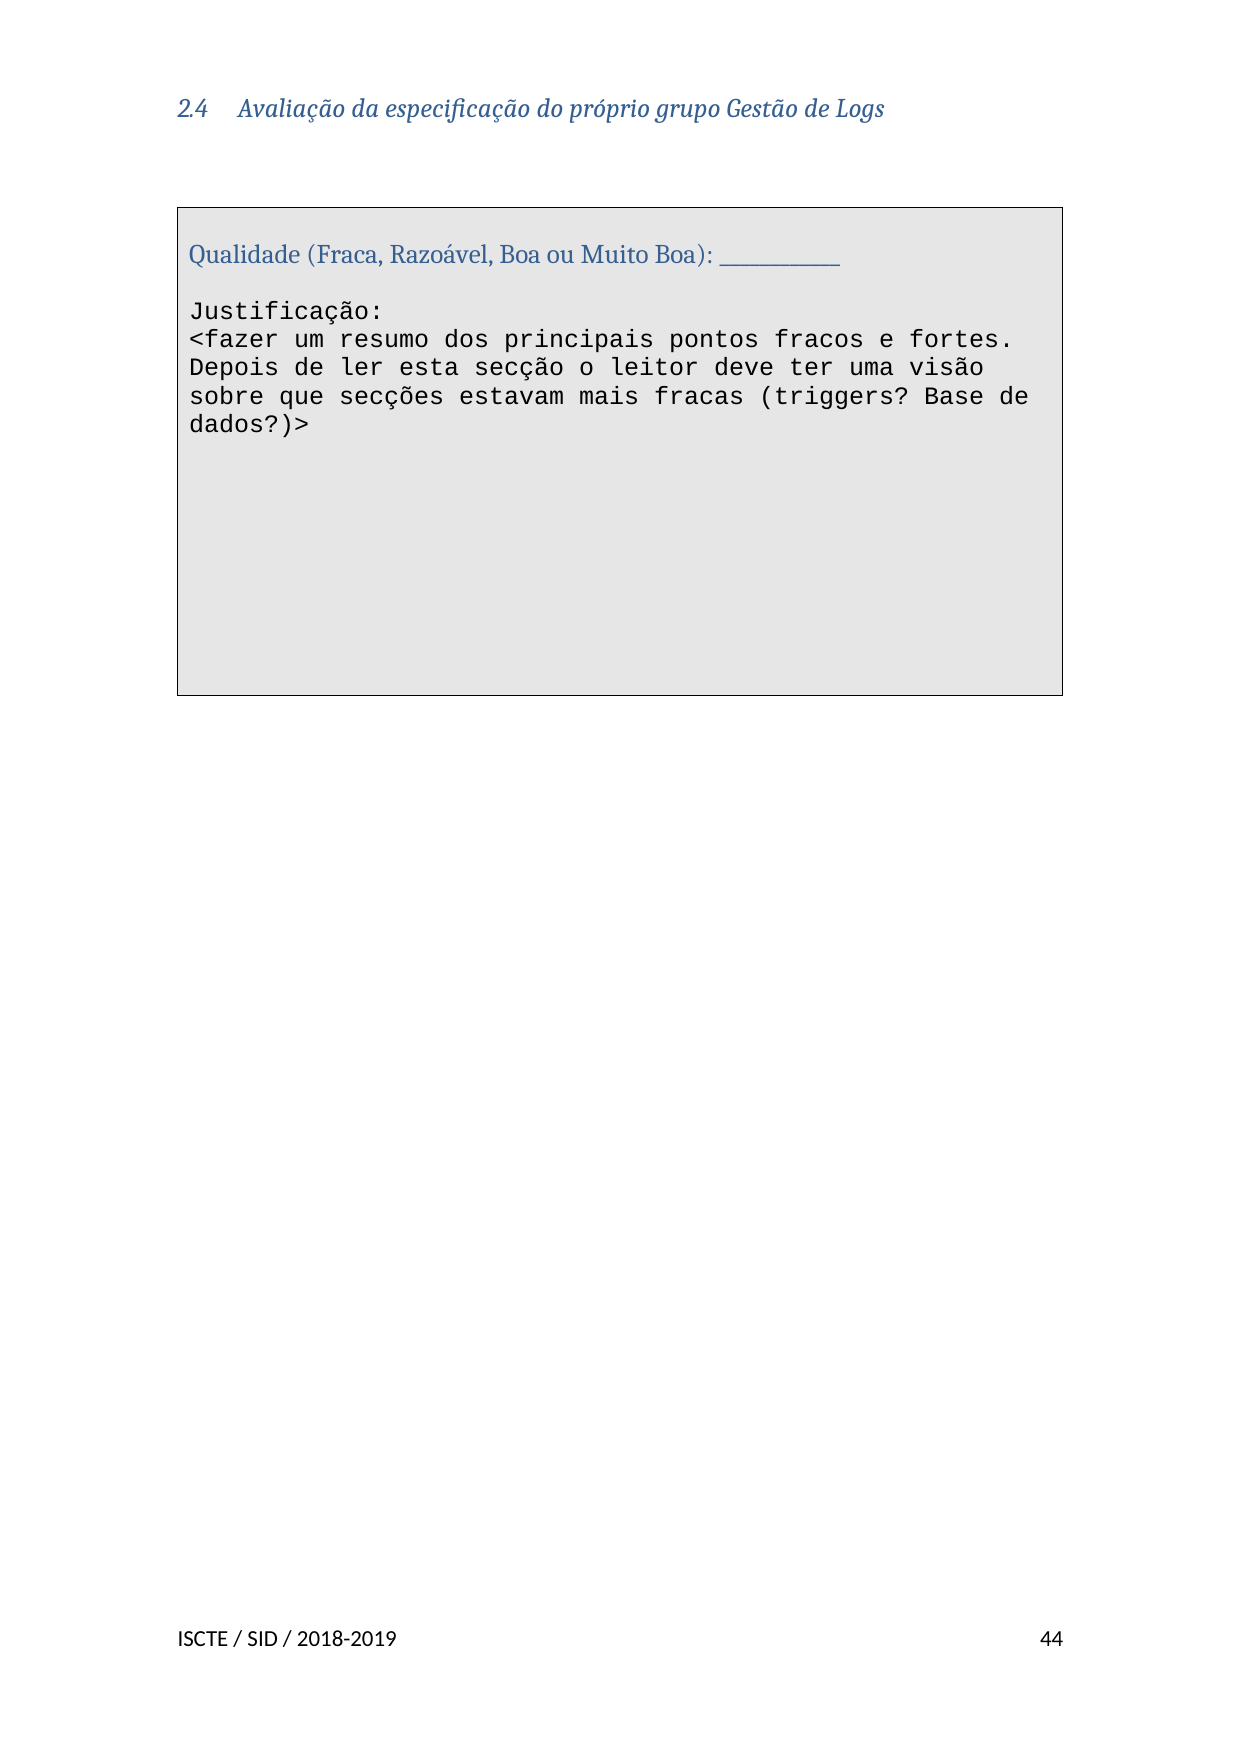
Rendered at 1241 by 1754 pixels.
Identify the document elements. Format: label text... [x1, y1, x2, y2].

subtitle Avaliação da especificação do próprio grupo Gestão de Logs [177, 93, 1063, 124]
table_header Qualidade (Fraca, Razoável, Boa ou Muito Boa): ____________ Justificação: <fazer um resumo dos principais pontos fracos e fortes. Depois de ler esta secção o leitor deve ter uma visão sobre que secções estavam mais fracas (triggers? Base de dados?)> [178, 208, 1062, 695]
